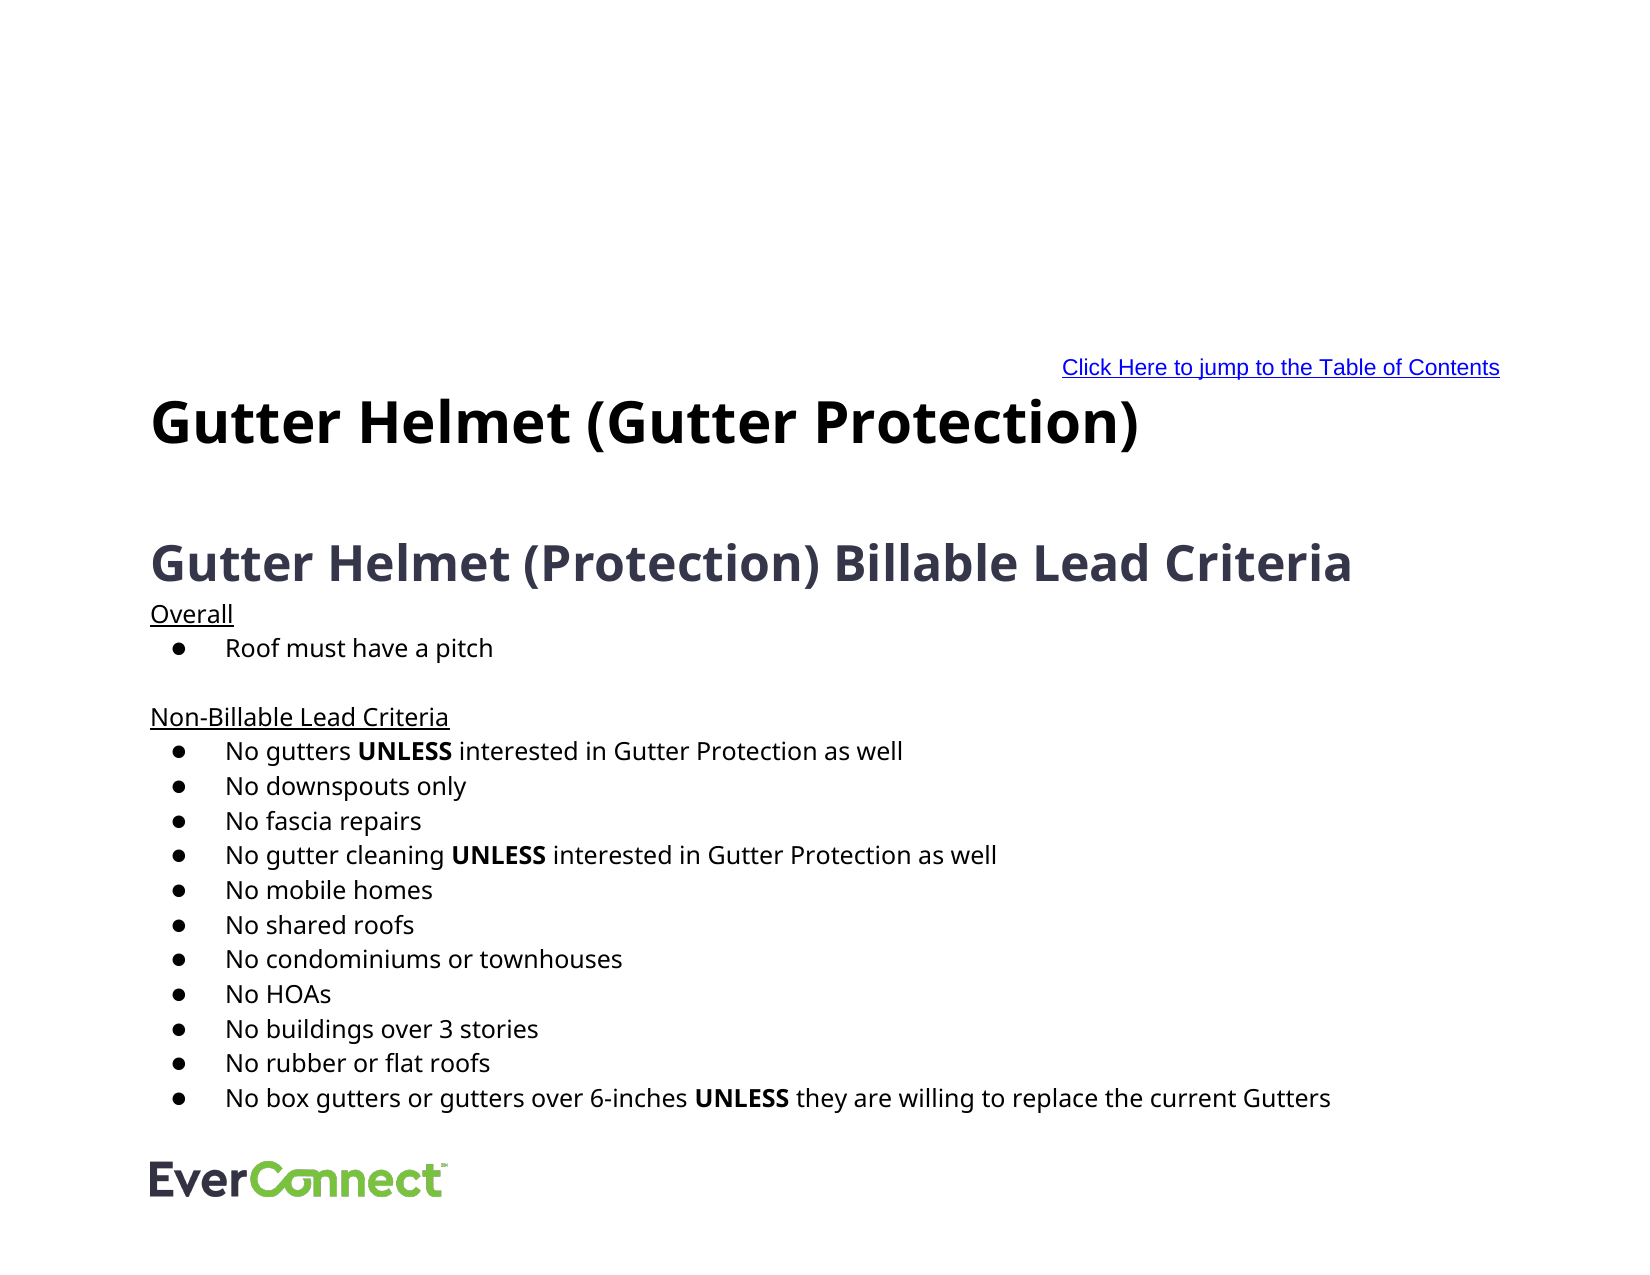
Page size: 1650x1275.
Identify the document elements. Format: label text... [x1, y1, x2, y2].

list No buildings over 3 stories [187, 1011, 1500, 1046]
list No mobile homes [187, 872, 1500, 907]
picture [150, 1161, 448, 1197]
list No box gutters or gutters over 6-inches UNLESS they are willing to replace the current Gutters [187, 1080, 1500, 1115]
text Overall [150, 596, 1500, 631]
list No condominiums or townhouses [187, 941, 1500, 976]
list No shared roofs [187, 907, 1500, 941]
list No HOAs [187, 976, 1500, 1011]
list No downspouts only [187, 768, 1500, 803]
text Click Here to jump to the Table of Contents [150, 354, 1500, 381]
text Non-Billable Lead Criteria [150, 699, 1500, 733]
text Gutter Helmet (Protection) Billable Lead Criteria [150, 528, 1500, 596]
list No rubber or flat roofs [187, 1046, 1500, 1080]
list No gutter cleaning UNLESS interested in Gutter Protection as well [187, 837, 1500, 872]
list Roof must have a pitch [187, 631, 1500, 665]
subtitle Gutter Helmet (Gutter Protection) [150, 381, 1500, 460]
list No gutters UNLESS interested in Gutter Protection as well [187, 733, 1500, 768]
list No fascia repairs [187, 803, 1500, 837]
